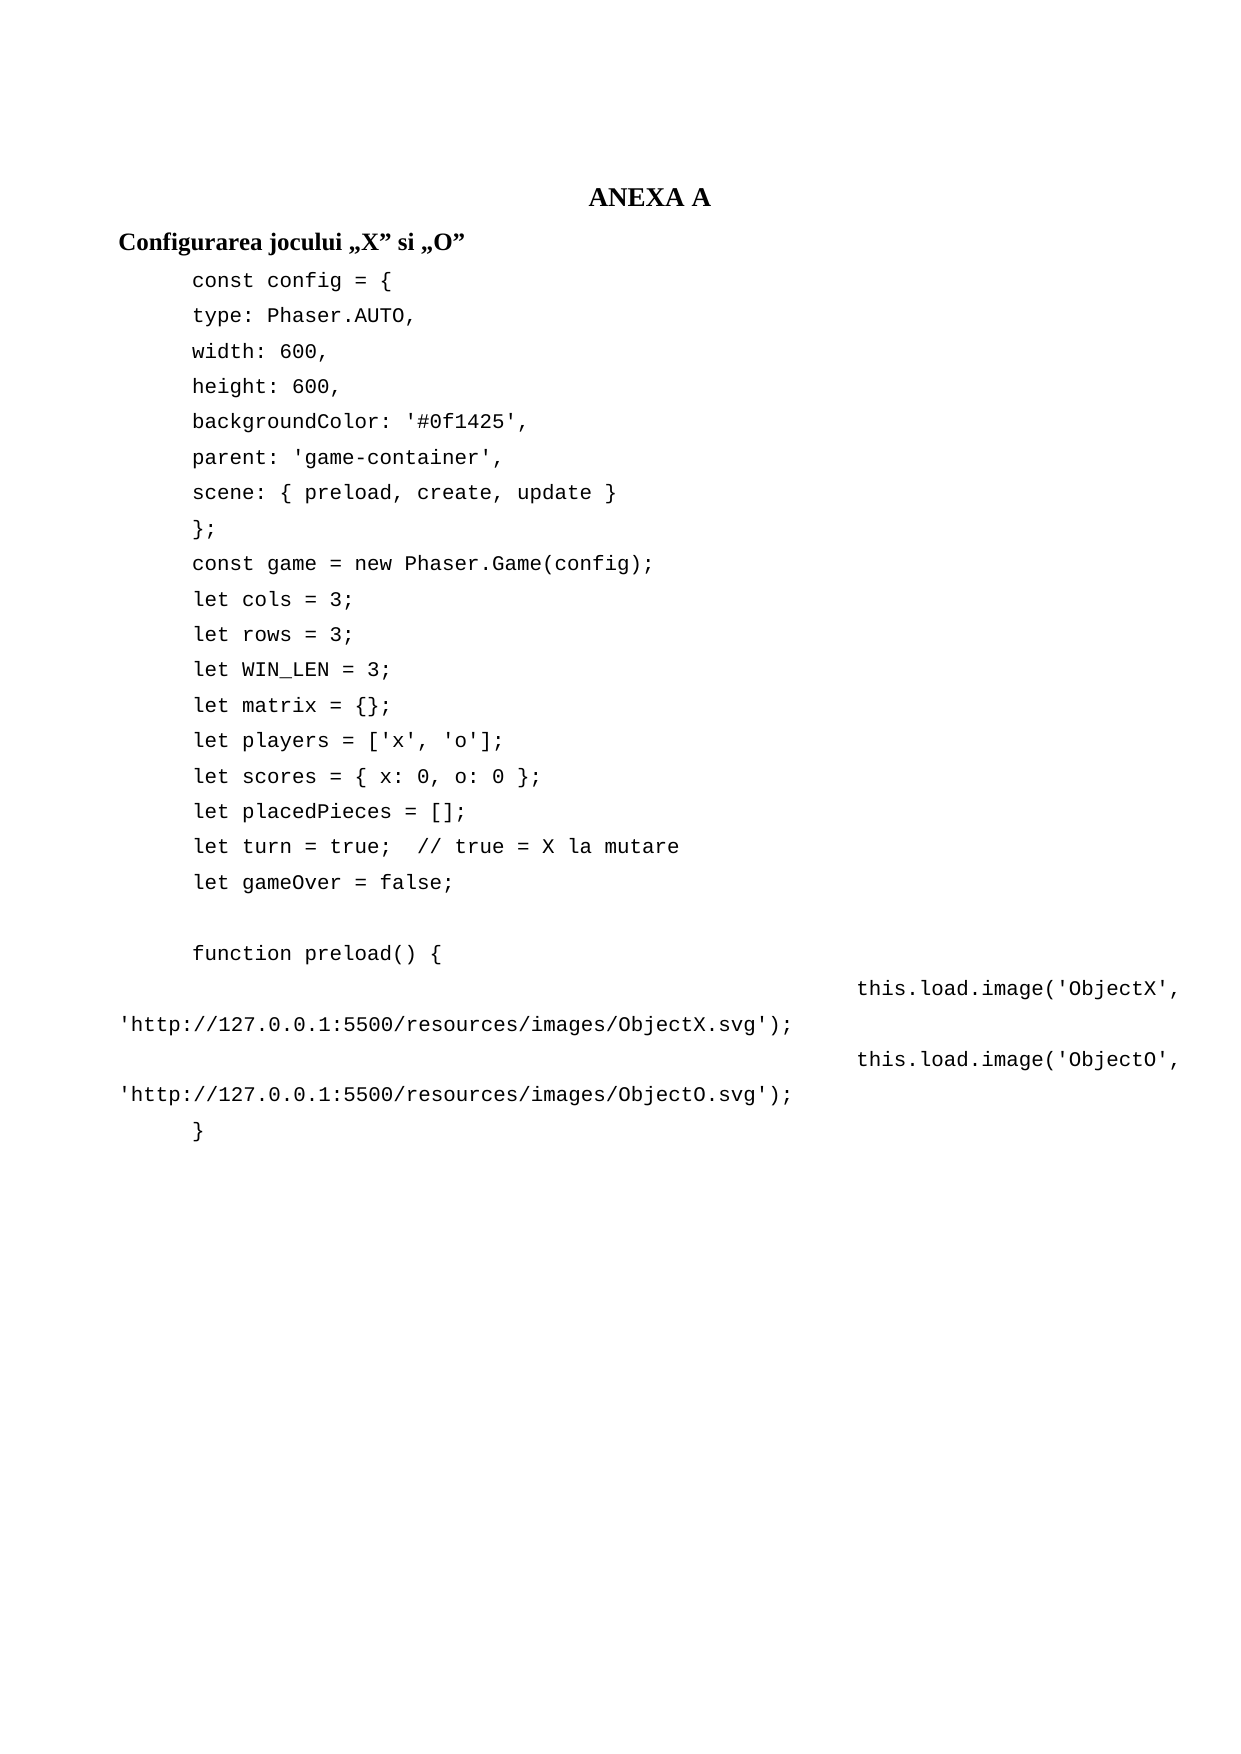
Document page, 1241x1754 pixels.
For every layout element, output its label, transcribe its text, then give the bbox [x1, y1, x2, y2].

text } [118, 1120, 1181, 1143]
text let players = ['x', 'o']; [118, 730, 1181, 754]
text this.load.image('ObjectO', 'http://127.0.0.1:5500/resources/images/ObjectO.svg'); [118, 1049, 1181, 1108]
text const game = new Phaser.Game(config); [118, 553, 1181, 577]
text let scores = { x: 0, o: 0 }; [118, 766, 1181, 789]
subtitle ANEXA A [118, 181, 1181, 212]
text let cols = 3; [118, 588, 1181, 612]
text let matrix = {}; [118, 695, 1181, 718]
text parent: 'game-container', [118, 447, 1181, 471]
text const config = { [118, 270, 1181, 293]
text scene: { preload, create, update } [118, 482, 1181, 506]
text Configurarea jocului „X” si „O” [118, 227, 1181, 255]
text function preload() { [118, 943, 1181, 966]
text backgroundColor: '#0f1425', [118, 411, 1181, 435]
text }; [118, 518, 1181, 541]
text this.load.image('ObjectX', 'http://127.0.0.1:5500/resources/images/ObjectX.svg'); [118, 978, 1181, 1037]
text let rows = 3; [118, 624, 1181, 648]
text let placedPieces = []; [118, 801, 1181, 825]
text let WIN_LEN = 3; [118, 659, 1181, 683]
text height: 600, [118, 376, 1181, 400]
text let gameOver = false; [118, 872, 1181, 896]
text type: Phaser.AUTO, [118, 305, 1181, 329]
text let turn = true; // true = X la mutare [118, 836, 1181, 860]
text width: 600, [118, 341, 1181, 364]
